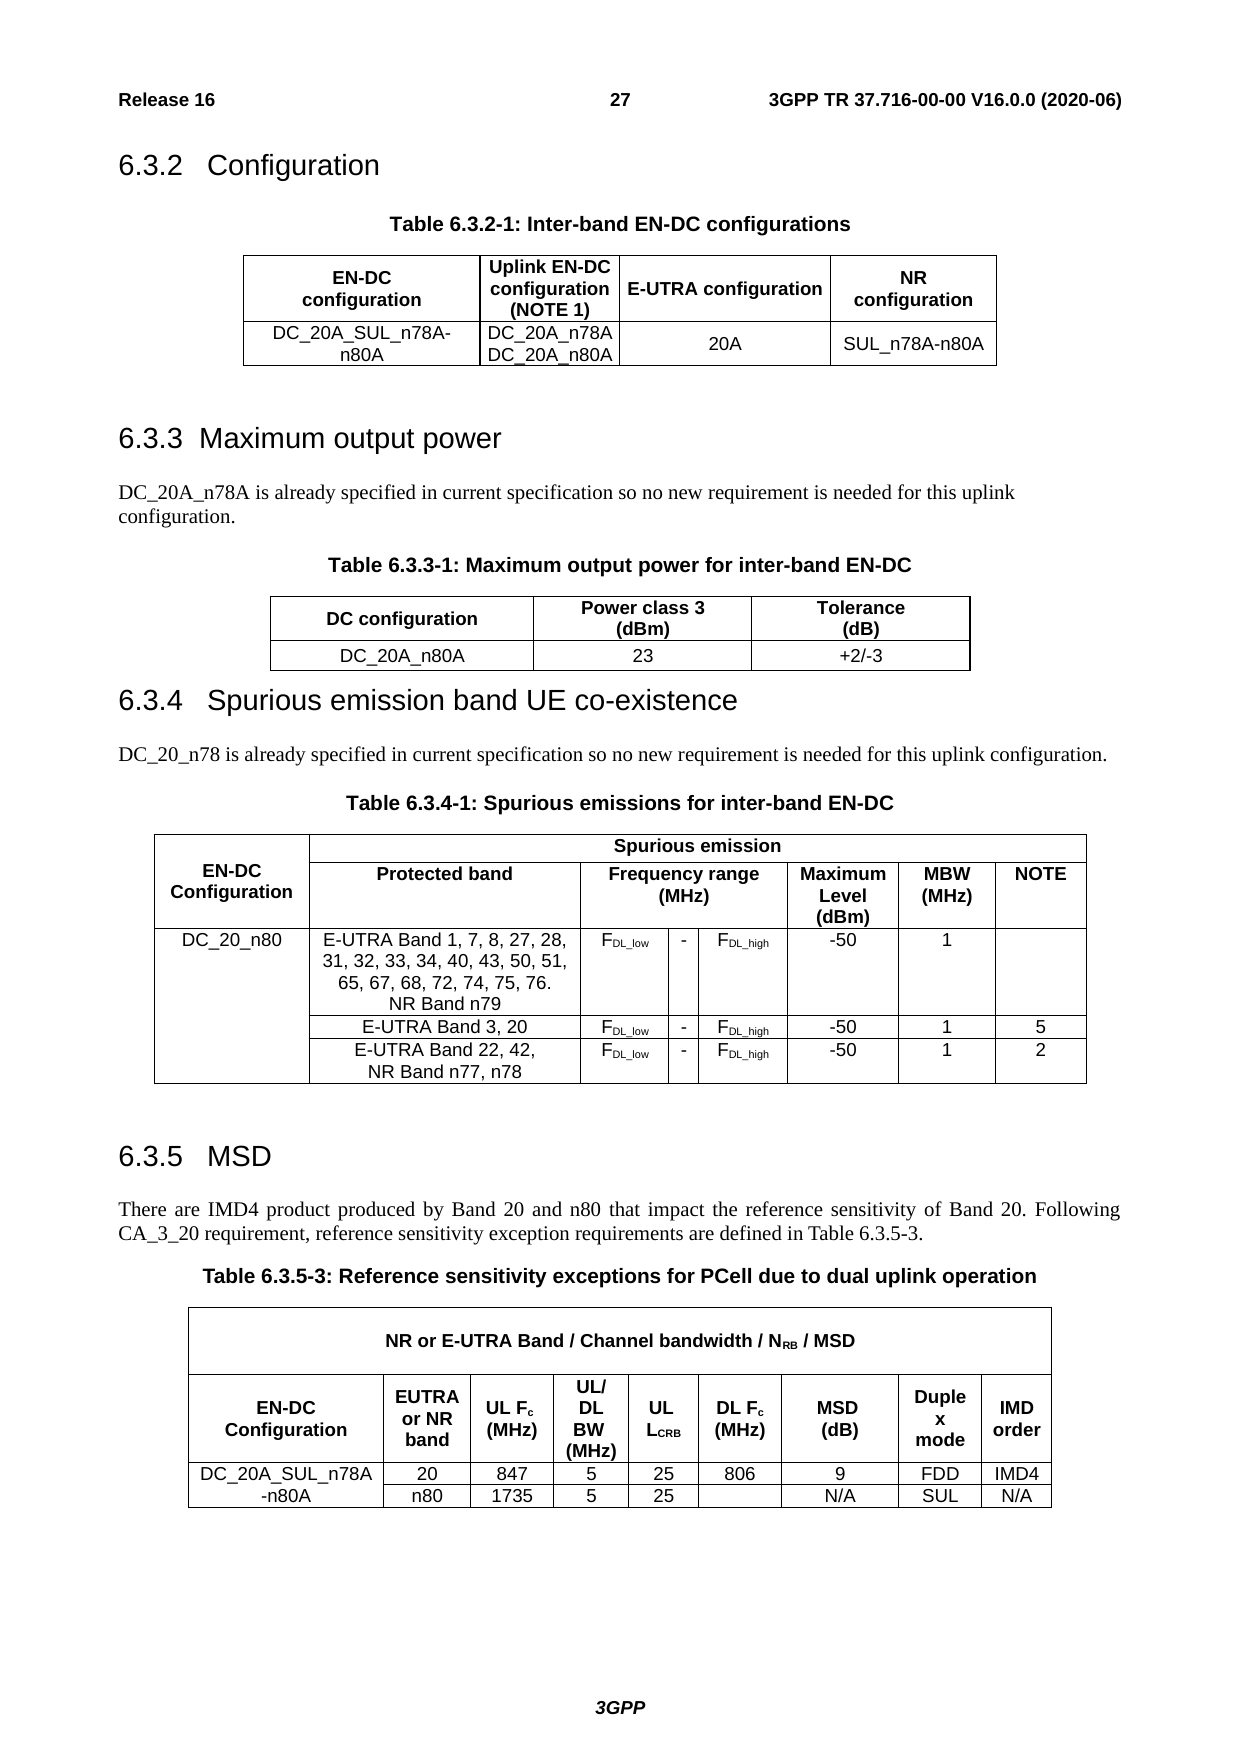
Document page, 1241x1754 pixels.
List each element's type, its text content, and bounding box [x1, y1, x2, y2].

table_cell -50 [788, 929, 898, 1015]
table_cell EN-DC Configuration [189, 1375, 383, 1462]
table_cell 1 [899, 1016, 995, 1038]
table_cell UL LCRB [629, 1375, 698, 1462]
table_cell UL/DL BW (MHz) [554, 1375, 628, 1462]
table_cell [699, 1485, 781, 1507]
table_cell MSD (dB) [782, 1375, 898, 1462]
table_header Power class 3 (dBm) [534, 597, 751, 640]
table_cell - [669, 1039, 698, 1082]
text Table 6.3.3-1: Maximum output power for inter-band EN-DC [118, 553, 1122, 577]
table_header NR or E-UTRA Band / Channel bandwidth / NRB / MSD [189, 1308, 1051, 1374]
table_cell 1735 [471, 1485, 553, 1507]
table_cell Protected band [310, 863, 580, 927]
table_cell FDL_low [581, 1016, 668, 1038]
table_cell 806 [699, 1463, 781, 1484]
table_cell DL Fc (MHz) [699, 1375, 781, 1462]
table_cell FDL_high [699, 929, 787, 1015]
table_cell 23 [534, 641, 751, 670]
table_cell n80 [384, 1485, 470, 1507]
table_cell 5 [996, 1016, 1086, 1038]
table_cell 25 [629, 1463, 698, 1484]
table_cell DC_20_n80 [155, 929, 309, 1082]
table_cell MBW (MHz) [899, 863, 995, 927]
table_cell Frequency range (MHz) [581, 863, 787, 927]
table_header DC configuration [271, 597, 533, 640]
table_cell E-UTRA Band 1, 7, 8, 27, 28, 31, 32, 33, 34, 40, 43, 50, 51, 65, 67, 68, 72, 74, 75, 76. NR Band n79 [310, 929, 580, 1015]
table_cell FDL_low [581, 1039, 668, 1082]
table_cell - [669, 929, 698, 1015]
table_cell SUL_n78A-n80A [831, 322, 996, 365]
text Table 6.3.2-1: Inter-band EN-DC configurations [118, 212, 1122, 236]
table_cell 2 [996, 1039, 1086, 1082]
subtitle 6.3.2 Configuration [118, 147, 1122, 181]
subtitle 6.3.3 Maximum output power [118, 421, 1122, 455]
table_cell DC_20A_n78A DC_20A_n80A [481, 322, 619, 365]
table_cell Duplex mode [899, 1375, 981, 1462]
table_cell 5 [554, 1463, 628, 1484]
table_cell N/A [982, 1485, 1051, 1507]
text There are IMD4 product produced by Band 20 and n80 that impact the reference sensitivity of Band 20. Following CA_3_20 requirement, reference sensitivity exception requirements are defined in Table 6.3.5-3. [118, 1197, 1122, 1245]
table_cell 1 [899, 929, 995, 1015]
table_cell DC_20A_n80A [271, 641, 533, 670]
table_cell 1 [899, 1039, 995, 1082]
text Table 6.3.4-1: Spurious emissions for inter-band EN-DC [118, 791, 1122, 815]
table_header E-UTRA configuration [620, 256, 830, 321]
text Table 6.3.5-3: Reference sensitivity exceptions for PCell due to dual uplink operation [118, 1264, 1122, 1288]
table_cell - [669, 1016, 698, 1038]
table_cell SUL [899, 1485, 981, 1507]
table_cell 20A [620, 322, 830, 365]
table_cell Maximum Level (dBm) [788, 863, 898, 927]
table_cell -50 [788, 1016, 898, 1038]
table_cell IMD4 [982, 1463, 1051, 1484]
table_cell 847 [471, 1463, 553, 1484]
subtitle 6.3.5 MSD [118, 1139, 1122, 1172]
table_cell [996, 929, 1086, 1015]
table_header Tolerance (dB) [752, 597, 969, 640]
table_cell -50 [788, 1039, 898, 1082]
subtitle 6.3.4 Spurious emission band UE co-existence [118, 683, 1122, 717]
table_cell 5 [554, 1485, 628, 1507]
table_cell FDD [899, 1463, 981, 1484]
table_cell DC_20A_SUL_n78A-n80A [189, 1463, 383, 1507]
table_cell UL Fc (MHz) [471, 1375, 553, 1462]
table_header Spurious emission [310, 835, 1086, 862]
table_header EN-DC Configuration [155, 835, 309, 927]
text DC_20A_n78A is already specified in current specification so no new requirement is needed for this uplink configuration. [118, 480, 1122, 528]
table_cell 25 [629, 1485, 698, 1507]
table_cell +2/-3 [752, 641, 969, 670]
table_cell 20 [384, 1463, 470, 1484]
table_header Uplink EN-DC configuration (NOTE 1) [481, 256, 619, 321]
text DC_20_n78 is already specified in current specification so no new requirement is needed for this uplink configuration. [118, 742, 1122, 766]
table_cell FDL_low [581, 929, 668, 1015]
table_cell FDL_high [699, 1016, 787, 1038]
table_header EN-DC configuration [244, 256, 479, 321]
table_cell DC_20A_SUL_n78A-n80A [244, 322, 479, 365]
table_cell 9 [782, 1463, 898, 1484]
table_cell FDL_high [699, 1039, 787, 1082]
table_header NR configuration [831, 256, 996, 321]
table_cell E-UTRA Band 22, 42, NR Band n77, n78 [310, 1039, 580, 1082]
table_cell E-UTRA Band 3, 20 [310, 1016, 580, 1038]
table_cell EUTRA or NR band [384, 1375, 470, 1462]
table_cell N/A [782, 1485, 898, 1507]
table_cell IMD order [982, 1375, 1051, 1462]
table_cell NOTE [996, 863, 1086, 927]
